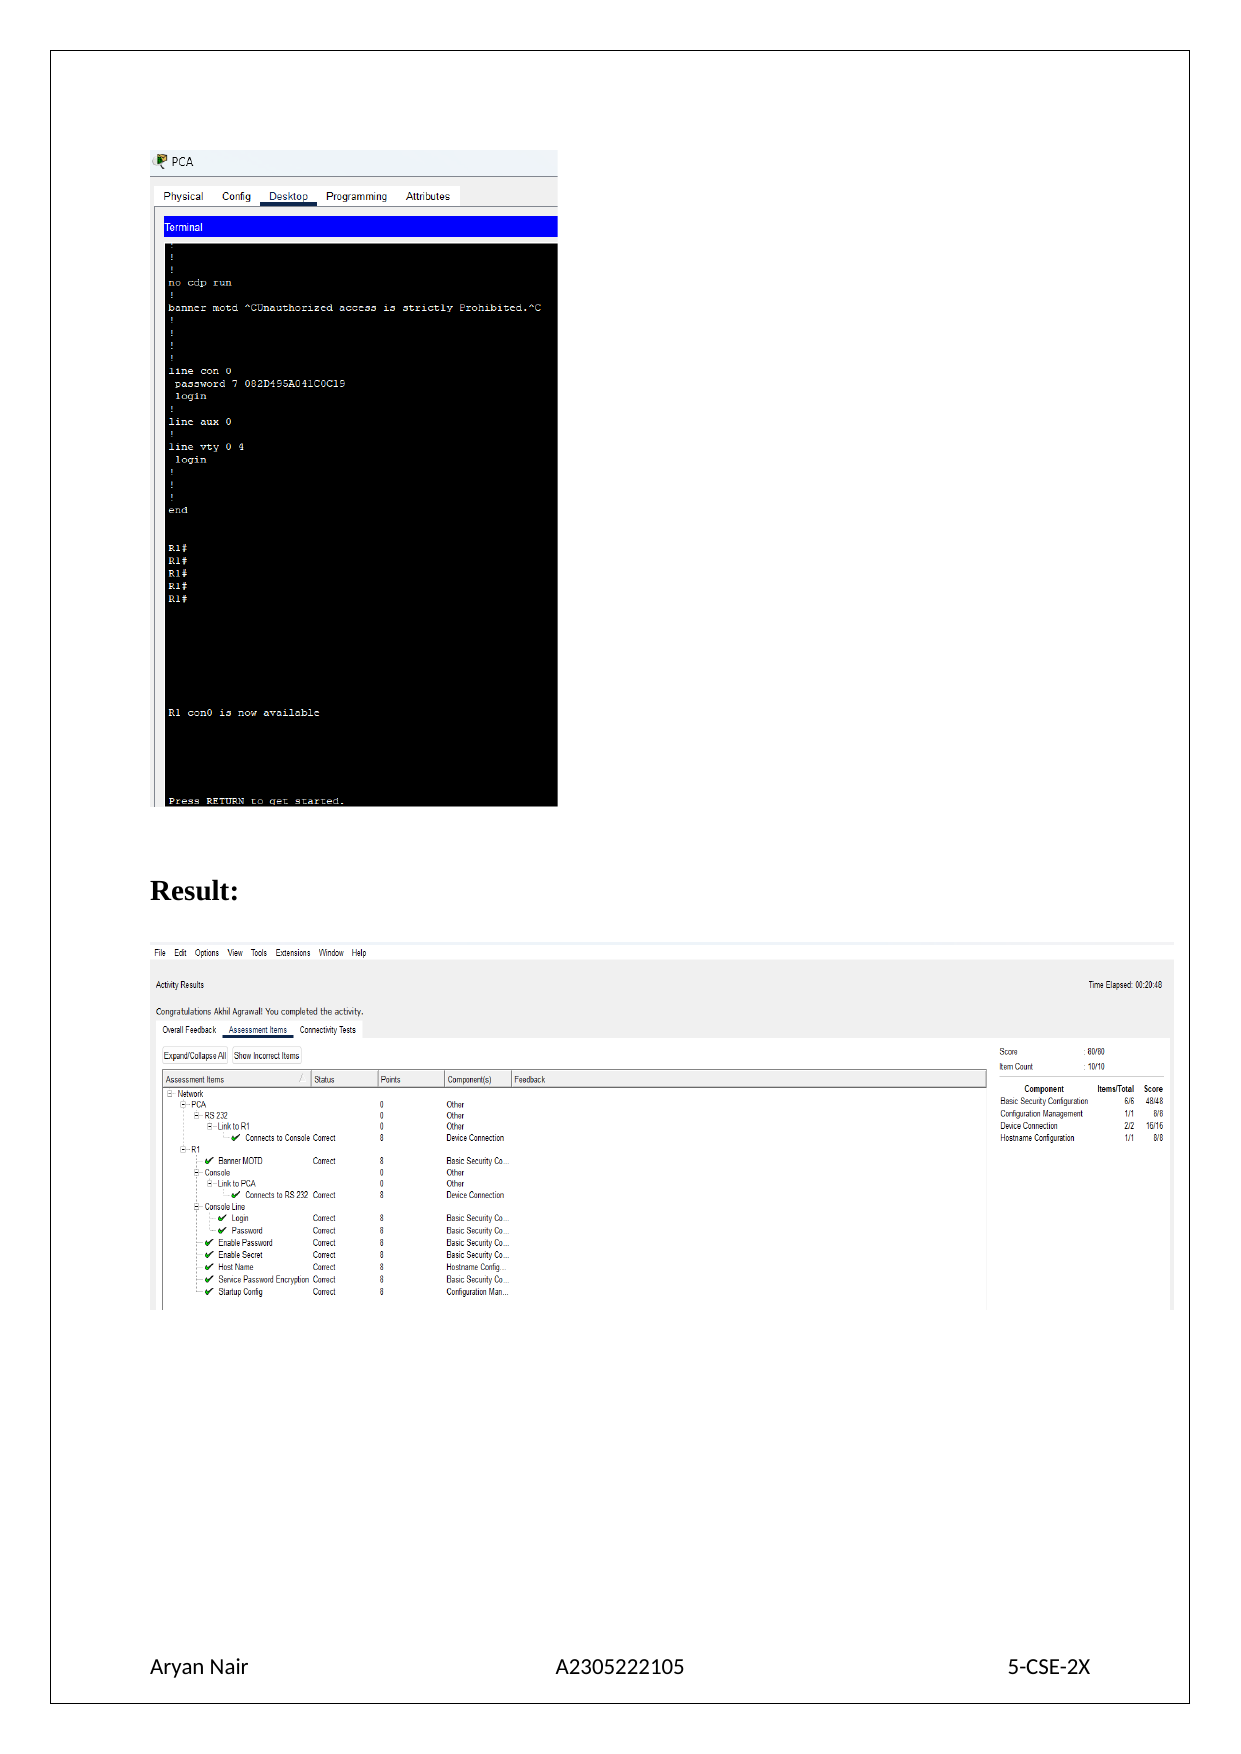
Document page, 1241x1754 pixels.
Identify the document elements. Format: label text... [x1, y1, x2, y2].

picture [150, 942, 1174, 1310]
picture [150, 150, 558, 807]
text Result: [150, 873, 1090, 907]
